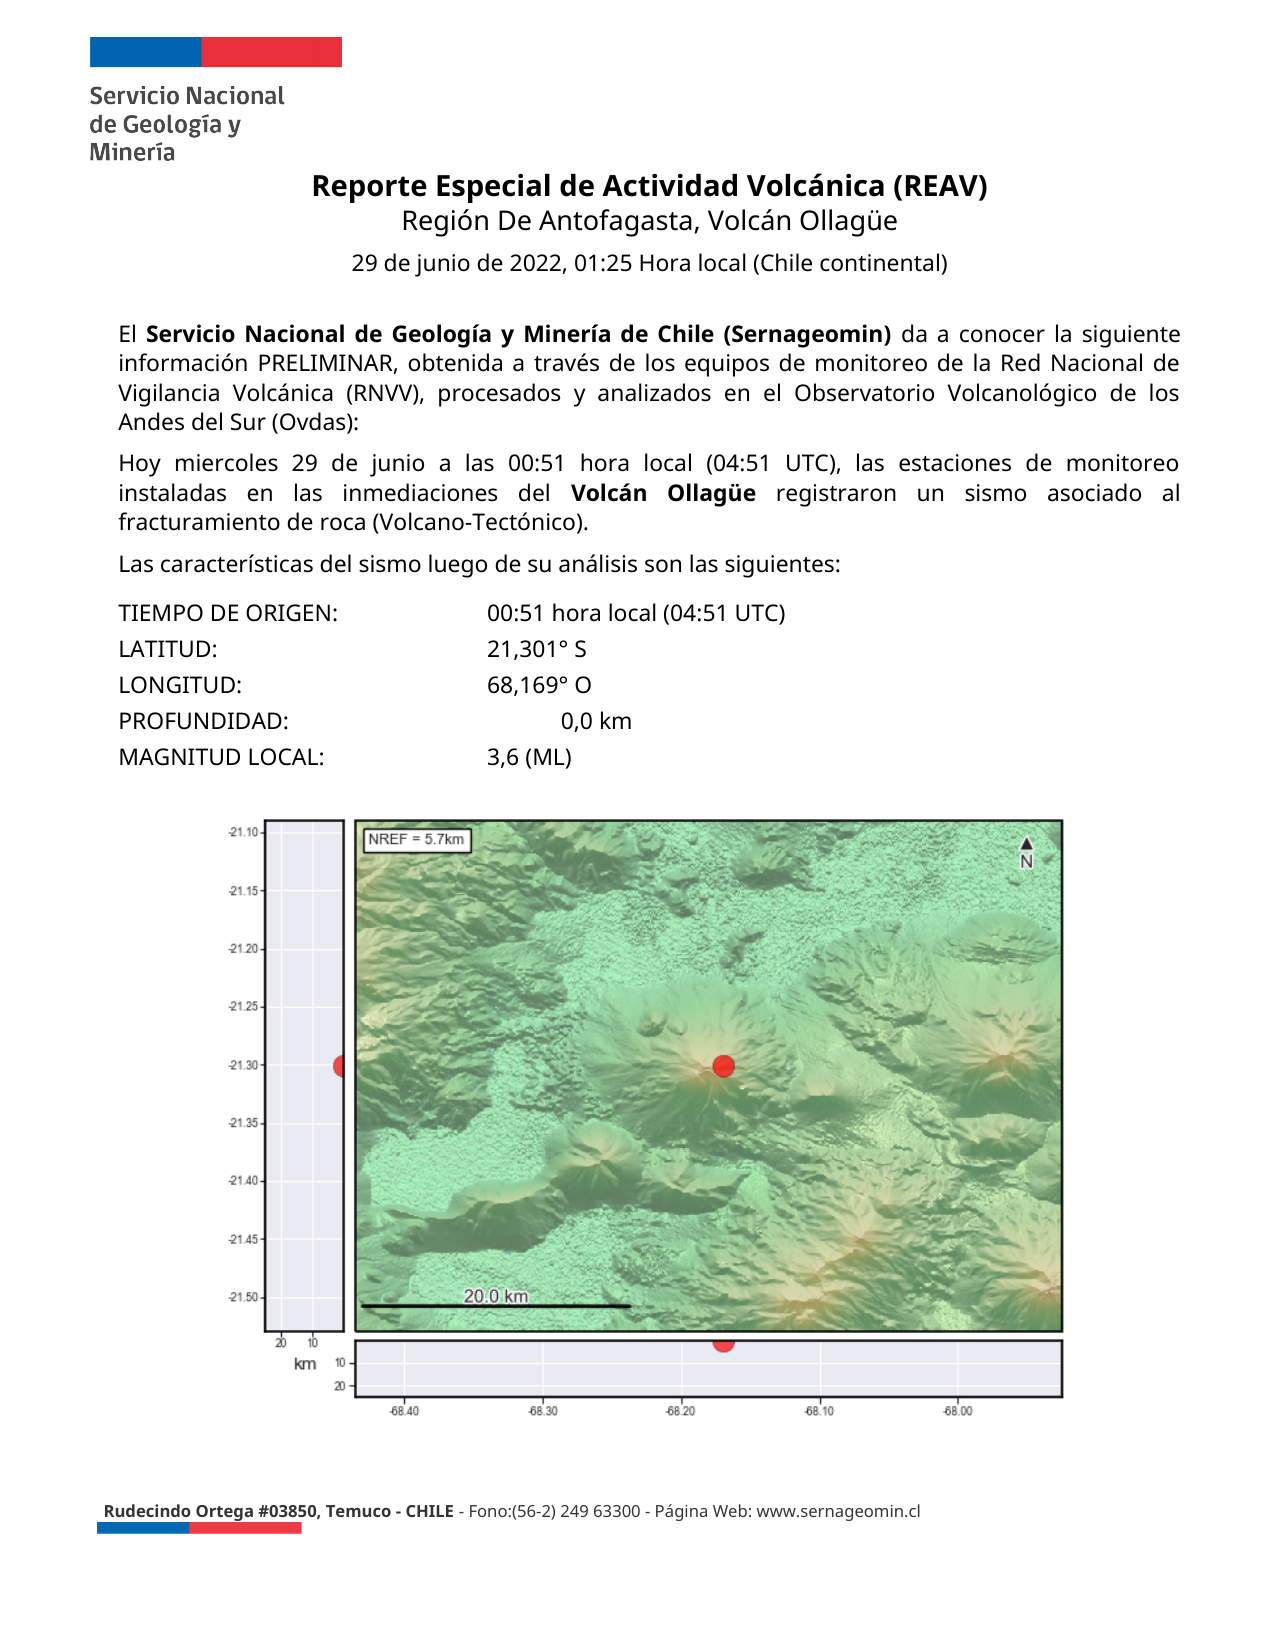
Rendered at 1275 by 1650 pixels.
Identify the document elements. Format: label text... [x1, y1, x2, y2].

text Hoy miercoles 29 de junio a las 00:51 hora local (04:51 UTC), las estaciones de monitoreo instaladas en las inmediaciones del Volcán Ollagüe registraron un sismo asociado al fracturamiento de roca (Volcano-Tectónico). [118, 448, 1181, 536]
text TIEMPO DE ORIGEN: 00:51 hora local (04:51 UTC) LATITUD: 21,301° S LONGITUD: 68,169° O PROFUNDIDAD: 0,0 km MAGNITUD LOCAL: 3,6 (ML) [118, 597, 1181, 772]
text Región De Antofagasta, Volcán Ollagüe [118, 207, 1181, 236]
text 29 de junio de 2022, 01:25 Hora local (Chile continental) [118, 248, 1181, 307]
picture [192, 789, 1108, 1443]
text Las características del sismo luego de su análisis son las siguientes: [118, 548, 1181, 580]
text El Servicio Nacional de Geología y Minería de Chile (Sernageomin) da a conocer la siguiente información PRELIMINAR, obtenida a través de los equipos de monitoreo de la Red Nacional de Vigilancia Volcánica (RNVV), procesados y analizados en el Observatorio Volcanológico de los Andes del Sur (Ovdas): [118, 319, 1181, 436]
text Reporte Especial de Actividad Volcánica (REAV) [118, 148, 1181, 203]
picture [1, 37, 1272, 172]
picture [97, 1522, 302, 1534]
